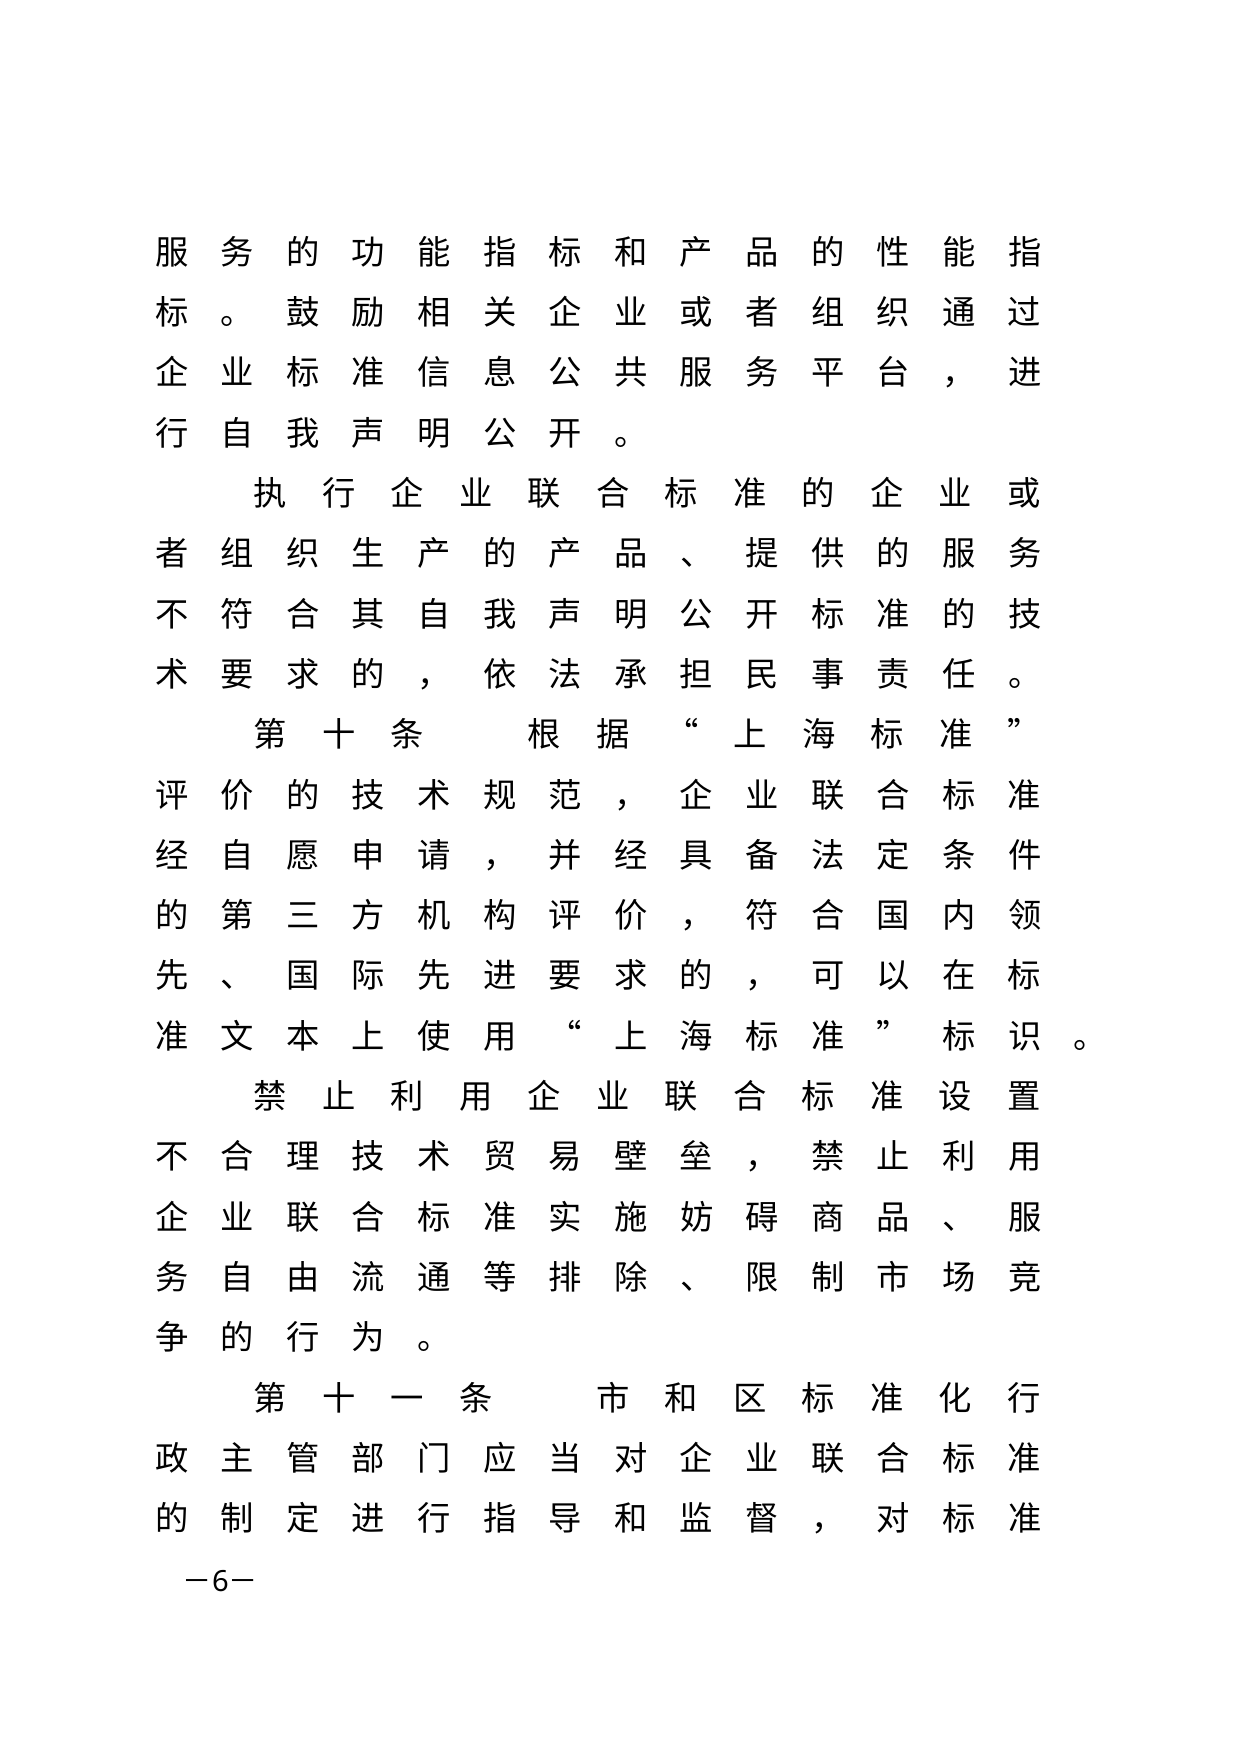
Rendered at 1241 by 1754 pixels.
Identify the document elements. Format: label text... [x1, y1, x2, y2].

text 鼓励形成标准创新联合体的各方执行企业联合标准。执行企业联合标准的企业或者组织应当进行自我声明公开，公开其执行的标准编号和名称，以及产品、服务的功能指标和产品的性能指标。鼓励相关企业或者组织通过企业标准信息公共服务平台，进行自我声明公开。 [155, 219, 1073, 461]
text 第十一条 市和区标准化行政主管部门应当对企业联合标准的制定进行指导和监督，对标准实施进行监督检查。 [155, 1365, 1073, 1546]
text 执行企业联合标准的企业或者组织生产的产品、提供的服务不符合其自我声明公开标准的技术要求的，依法承担民事责任。 [155, 461, 1073, 702]
text 第十条 根据“上海标准”评价的技术规范，企业联合标准经自愿申请，并经具备法定条件的第三方机构评价，符合国内领先、国际先进要求的，可以在标准文本上使用“上海标准”标识。 [155, 702, 1073, 1064]
text 禁止利用企业联合标准设置不合理技术贸易壁垒，禁止利用企业联合标准实施妨碍商品、服务自由流通等排除、限制市场竞争的行为。 [155, 1064, 1073, 1365]
